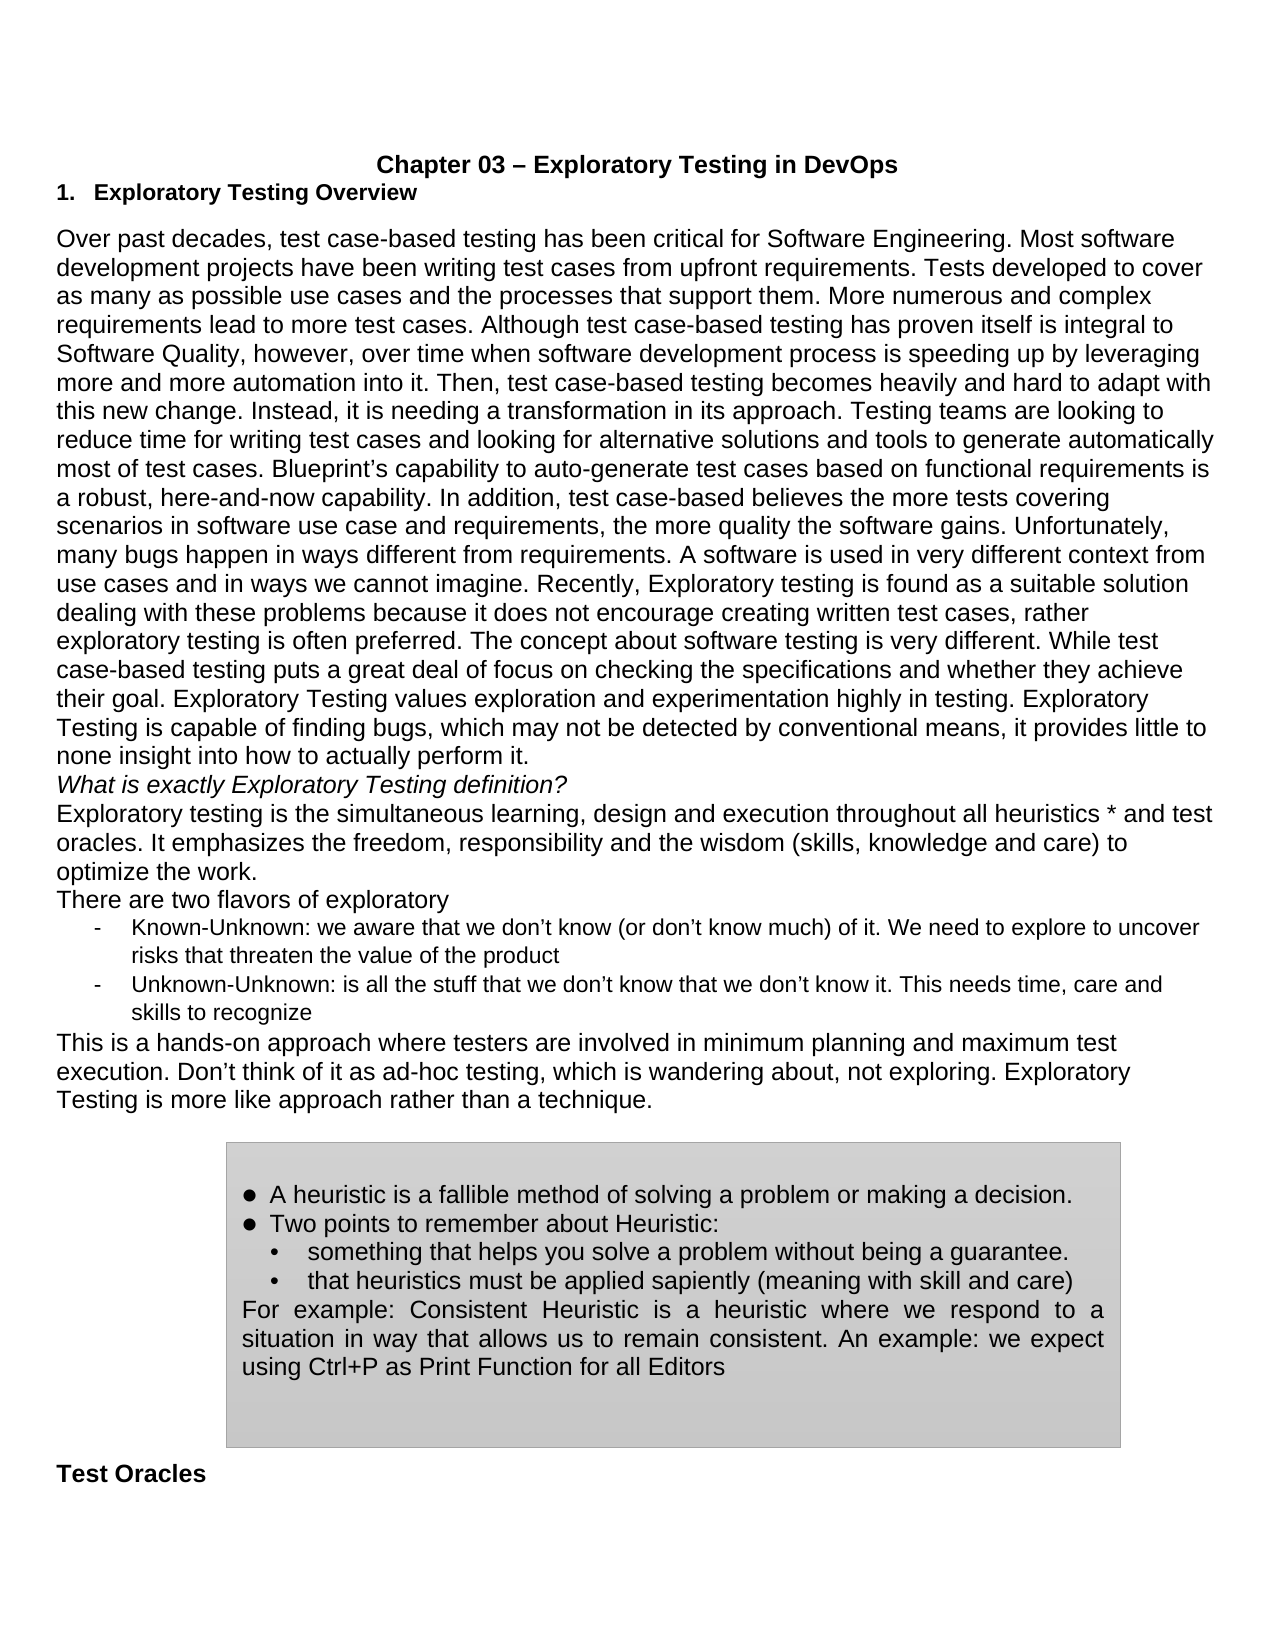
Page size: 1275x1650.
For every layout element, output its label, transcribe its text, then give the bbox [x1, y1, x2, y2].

text This is a hands-on approach where testers are involved in minimum planning and maximum test execution. Don’t think of it as ad-hoc testing, which is wandering about, not exploring. Exploratory Testing is more like approach rather than a technique. [56, 1028, 1219, 1114]
text What is exactly Exploratory Testing definition? [56, 770, 1219, 799]
list Exploratory Testing Overview [56, 179, 1219, 205]
text There are two flavors of exploratory [56, 885, 1219, 914]
list Known-Unknown: we aware that we don’t know (or don’t know much) of it. We need to explore to uncover risks that threaten the value of the product [94, 914, 1219, 969]
text Exploratory testing is the simultaneous learning, design and execution throughout all heuristics * and test oracles. It emphasizes the freedom, responsibility and the wisdom (skills, knowledge and care) to optimize the work. [56, 799, 1219, 885]
text Over past decades, test case-based testing has been critical for Software Engineering. Most software development projects have been writing test cases from upfront requirements. Tests developed to cover as many as possible use cases and the processes that support them. More numerous and complex requirements lead to more test cases. Although test case-based testing has proven itself is integral to Software Quality, however, over time when software development process is speeding up by leveraging more and more automation into it. Then, test case-based testing becomes heavily and hard to adapt with this new change. Instead, it is needing a transformation in its approach. Testing teams are looking to reduce time for writing test cases and looking for alternative solutions and tools to generate automatically most of test cases. Blueprint’s capability to auto-generate test cases based on functional requirements is a robust, here-and-now capability. In addition, test case-based believes the more tests covering scenarios in software use case and requirements, the more quality the software gains. Unfortunately, many bugs happen in ways different from requirements. A software is used in very different context from use cases and in ways we cannot imagine. Recently, Exploratory testing is found as a suitable solution dealing with these problems because it does not encourage creating written test cases, rather exploratory testing is often preferred. The concept about software testing is very different. While test case-based testing puts a great deal of focus on checking the specifications and whether they achieve their goal. Exploratory Testing values exploration and experimentation highly in testing. Exploratory Testing is capable of finding bugs, which may not be detected by conventional means, it provides little to none insight into how to actually perform it. [56, 224, 1219, 770]
text Test Oracles [56, 1459, 1219, 1488]
text Chapter 03 – Exploratory Testing in DevOps [56, 150, 1219, 179]
list Unknown-Unknown: is all the stuff that we don’t know that we don’t know it. This needs time, care and skills to recognize [94, 971, 1219, 1026]
